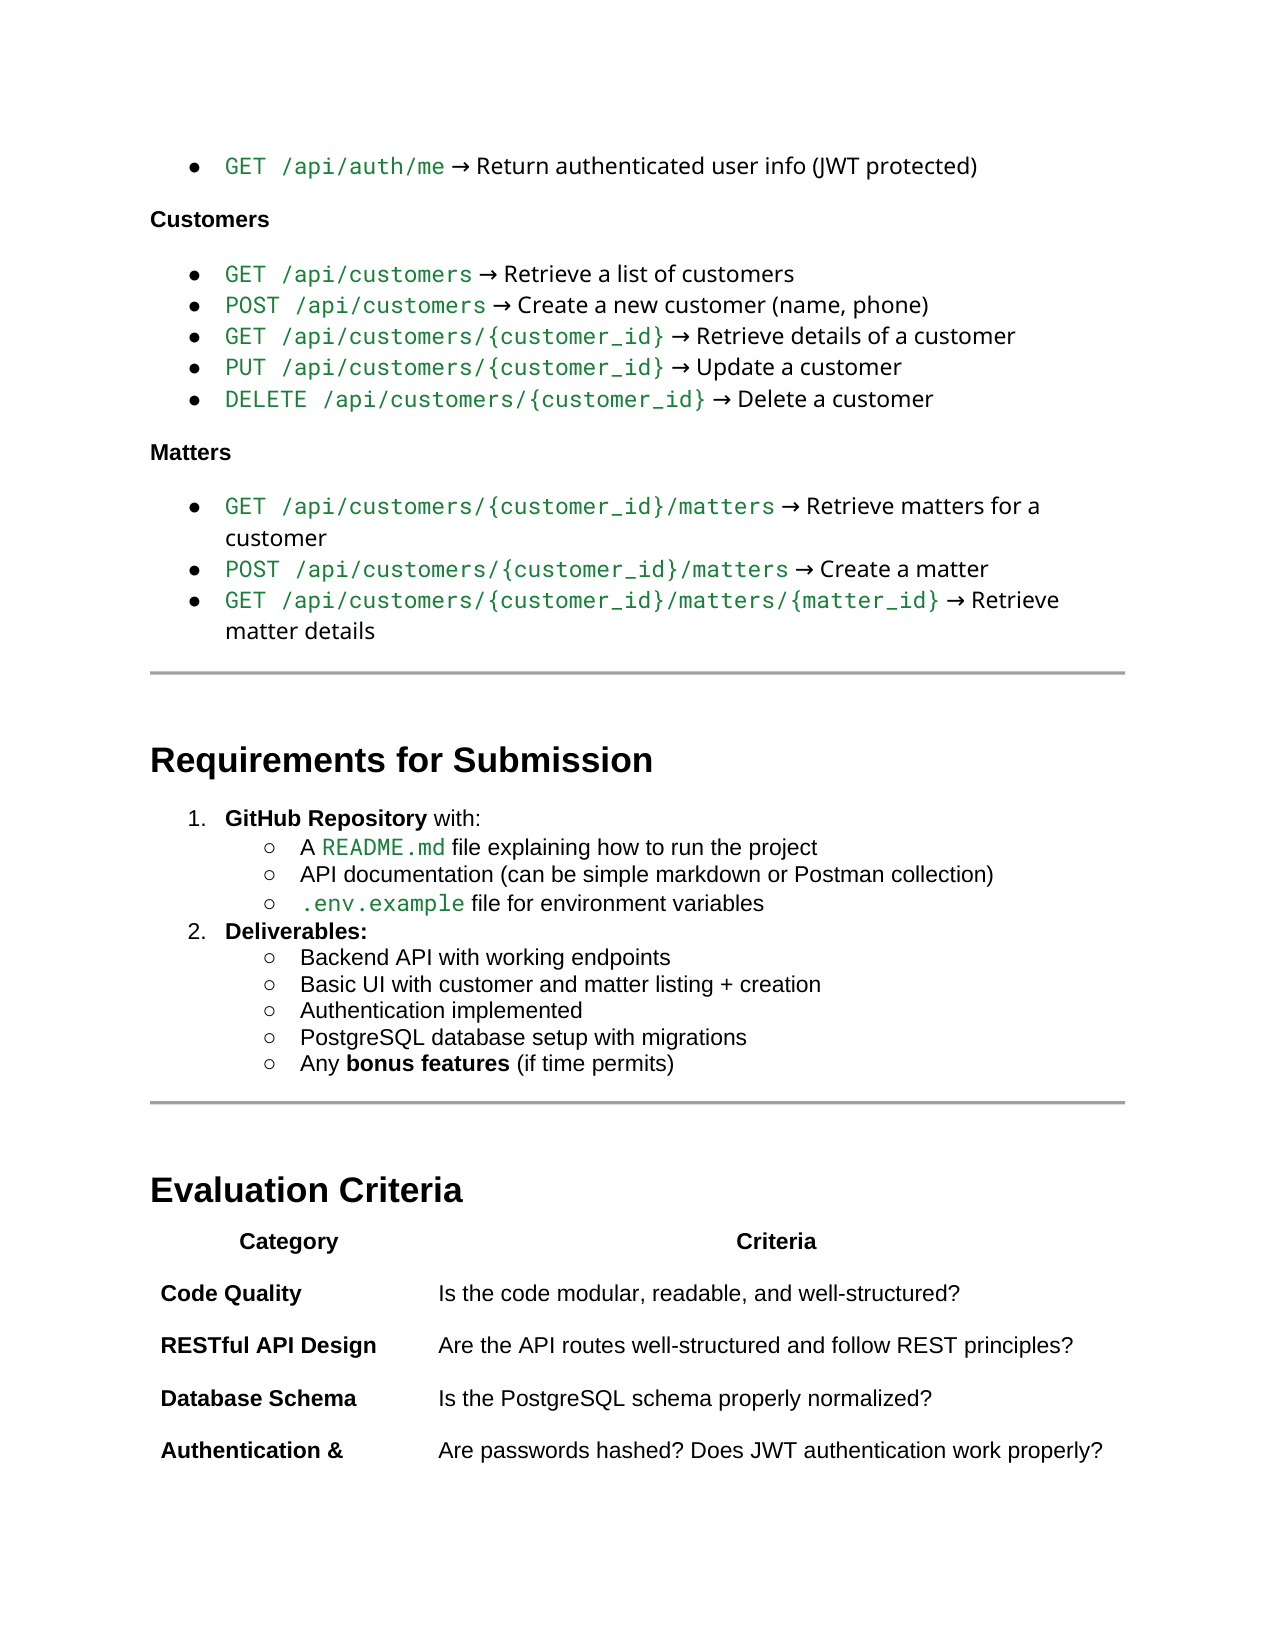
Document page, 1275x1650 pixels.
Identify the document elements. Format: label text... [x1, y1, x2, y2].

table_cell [150, 1426, 428, 1500]
list PostgreSQL database setup with migrations [262, 1023, 1125, 1050]
table_cell RESTful API Design [150, 1322, 428, 1374]
list Basic UI with customer and matter listing + creation [262, 971, 1125, 997]
subtitle Matters [150, 439, 1125, 465]
list GET /api/customers/{customer_id}/matters → Retrieve matters for a customer [187, 490, 1125, 553]
list GET /api/auth/me → Return authenticated user info (JWT protected) [187, 150, 1125, 181]
list POST /api/customers/{customer_id}/matters → Create a matter [187, 553, 1125, 584]
table_header Criteria [428, 1218, 1125, 1270]
subtitle Evaluation Criteria [150, 1169, 1125, 1209]
list .env.example file for environment variables [262, 888, 1125, 918]
list POST /api/customers → Create a new customer (name, phone) [187, 289, 1125, 320]
list Any bonus features (if time permits) [262, 1050, 1125, 1076]
list Backend API with working endpoints [262, 944, 1125, 971]
table_cell Is the PostgreSQL schema properly normalized? [428, 1374, 1125, 1426]
list GET /api/customers → Retrieve a list of customers [187, 258, 1125, 289]
table_header Category [150, 1218, 428, 1270]
list GET /api/customers/{customer_id} → Retrieve details of a customer [187, 320, 1125, 351]
list Authentication implemented [262, 997, 1125, 1023]
list API documentation (can be simple markdown or Postman collection) [262, 861, 1125, 888]
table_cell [428, 1426, 1125, 1500]
list A README.md file explaining how to run the project [262, 831, 1125, 861]
list GitHub Repository with: [187, 805, 1125, 831]
table_cell Database Schema [150, 1374, 428, 1426]
list Deliverables: [187, 918, 1125, 944]
list PUT /api/customers/{customer_id} → Update a customer [187, 351, 1125, 383]
list DELETE /api/customers/{customer_id} → Delete a customer [187, 383, 1125, 414]
table_cell Are the API routes well-structured and follow REST principles? [428, 1322, 1125, 1374]
subtitle Customers [150, 206, 1125, 233]
subtitle Requirements for Submission [150, 739, 1125, 780]
list GET /api/customers/{customer_id}/matters/{matter_id} → Retrieve matter details [187, 584, 1125, 646]
table_cell Is the code modular, readable, and well-structured? [428, 1270, 1125, 1322]
table_cell Code Quality [150, 1270, 428, 1322]
